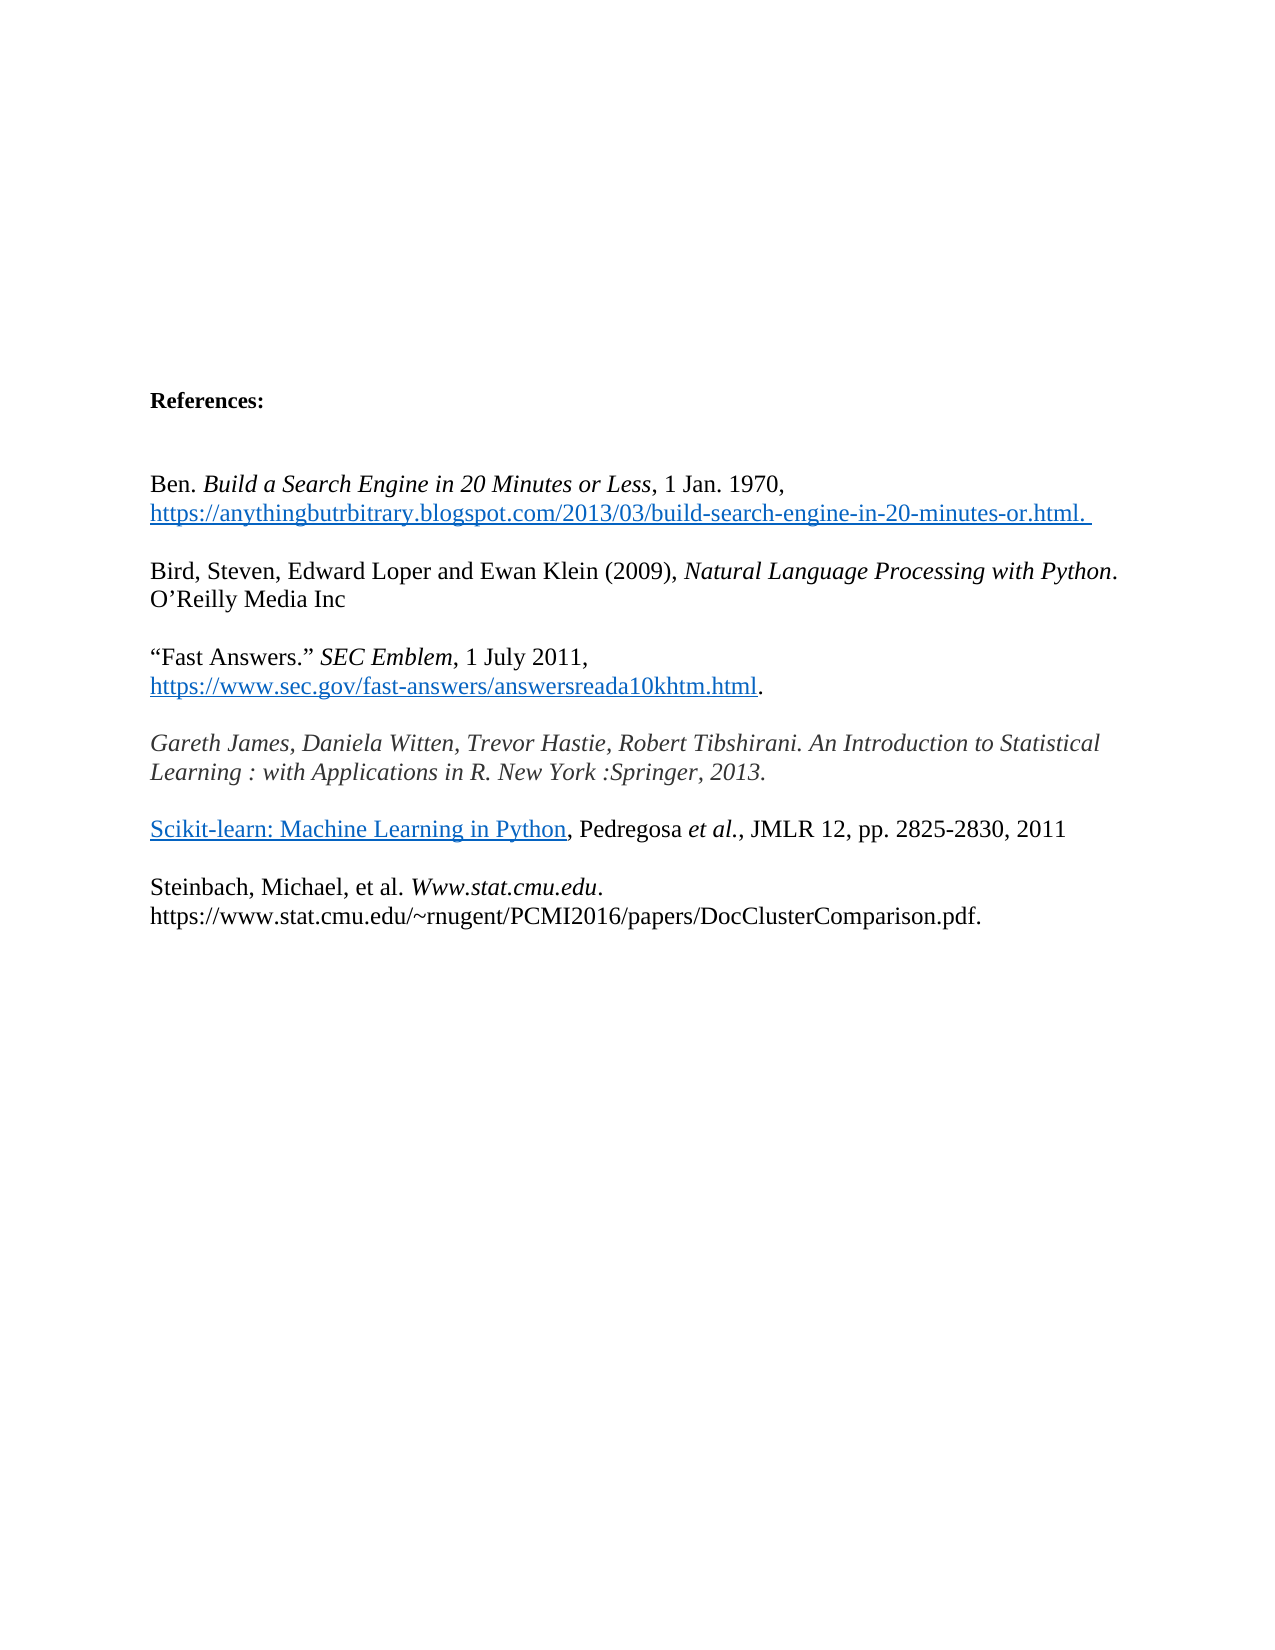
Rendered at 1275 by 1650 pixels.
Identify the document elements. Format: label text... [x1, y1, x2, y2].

text “Fast Answers.” SEC Emblem, 1 July 2011, https://www.sec.gov/fast-answers/answersreada10khtm.html. [150, 642, 1125, 699]
text Scikit-learn: Machine Learning in Python, Pedregosa et al., JMLR 12, pp. 2825-2830, 2011 [150, 814, 1125, 843]
text Bird, Steven, Edward Loper and Ewan Klein (2009), Natural Language Processing with Python. O’Reilly Media Inc [150, 556, 1125, 613]
text Gareth James, Daniela Witten, Trevor Hastie, Robert Tibshirani. An Introduction to Statistical Learning : with Applications in R. New York :Springer, 2013. [767, 728, 1125, 786]
text Steinbach, Michael, et al. Www.stat.cmu.edu. https://www.stat.cmu.edu/~rnugent/PCMI2016/papers/DocClusterComparison.pdf. [150, 872, 1125, 929]
text References: [150, 387, 1125, 413]
text Ben. Build a Search Engine in 20 Minutes or Less, 1 Jan. 1970, https://anythingbutrbitrary.blogspot.com/2013/03/build-search-engine-in-20-minutes-or.html. [150, 469, 1125, 527]
